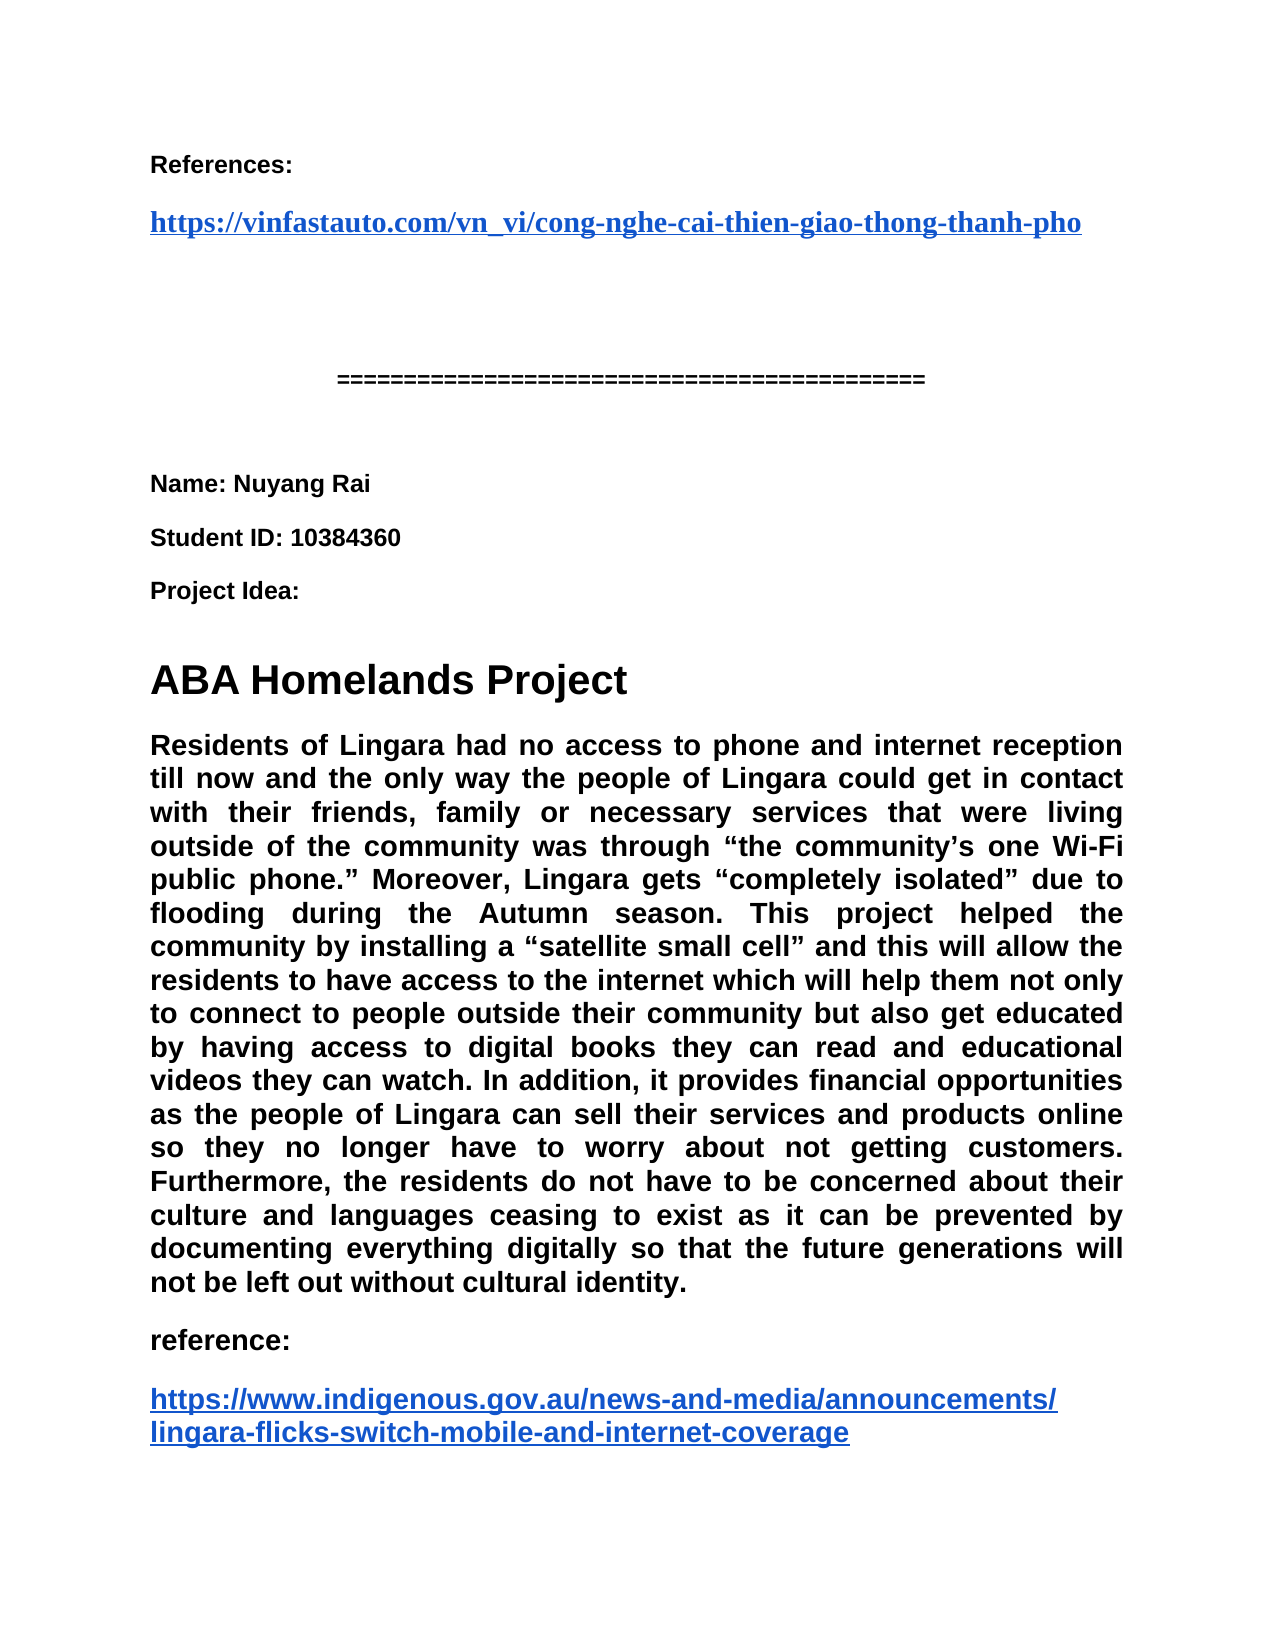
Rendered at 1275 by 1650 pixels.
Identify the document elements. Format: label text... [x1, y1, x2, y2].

text https://vinfastauto.com/vn_vi/cong-nghe-cai-thien-giao-thong-thanh-pho [150, 204, 1125, 238]
text Project Idea: [150, 576, 1125, 605]
text https://www.indigenous.gov.au/news-and-media/announcements/lingara-flicks-switch-mobile-and-internet-coverage [150, 1382, 1125, 1449]
text Student ID: 10384360 [150, 523, 1125, 551]
text reference: [150, 1323, 1125, 1357]
text Name: Nuyang Rai [150, 469, 1125, 498]
text Residents of Lingara had no access to phone and internet reception till now and the only way the people of Lingara could get in contact with their friends, family or necessary services that were living outside of the community was through “the community’s one Wi-Fi public phone.” Moreover, Lingara gets “completely isolated” due to flooding during the Autumn season. This project helped the community by installing a “satellite small cell” and this will allow the residents to have access to the internet which will help them not only to connect to people outside their community but also get educated by having access to digital books they can read and educational videos they can watch. In addition, it provides financial opportunities as the people of Lingara can sell their services and products online so they no longer have to worry about not getting customers. Furthermore, the residents do not have to be concerned about their culture and languages ceasing to exist as it can be prevented by documenting everything digitally so that the future generations will not be left out without cultural identity. [150, 728, 1125, 1298]
text References: [150, 150, 1125, 179]
text ============================================ [150, 366, 1125, 392]
text ABA Homelands Project [150, 655, 1125, 703]
